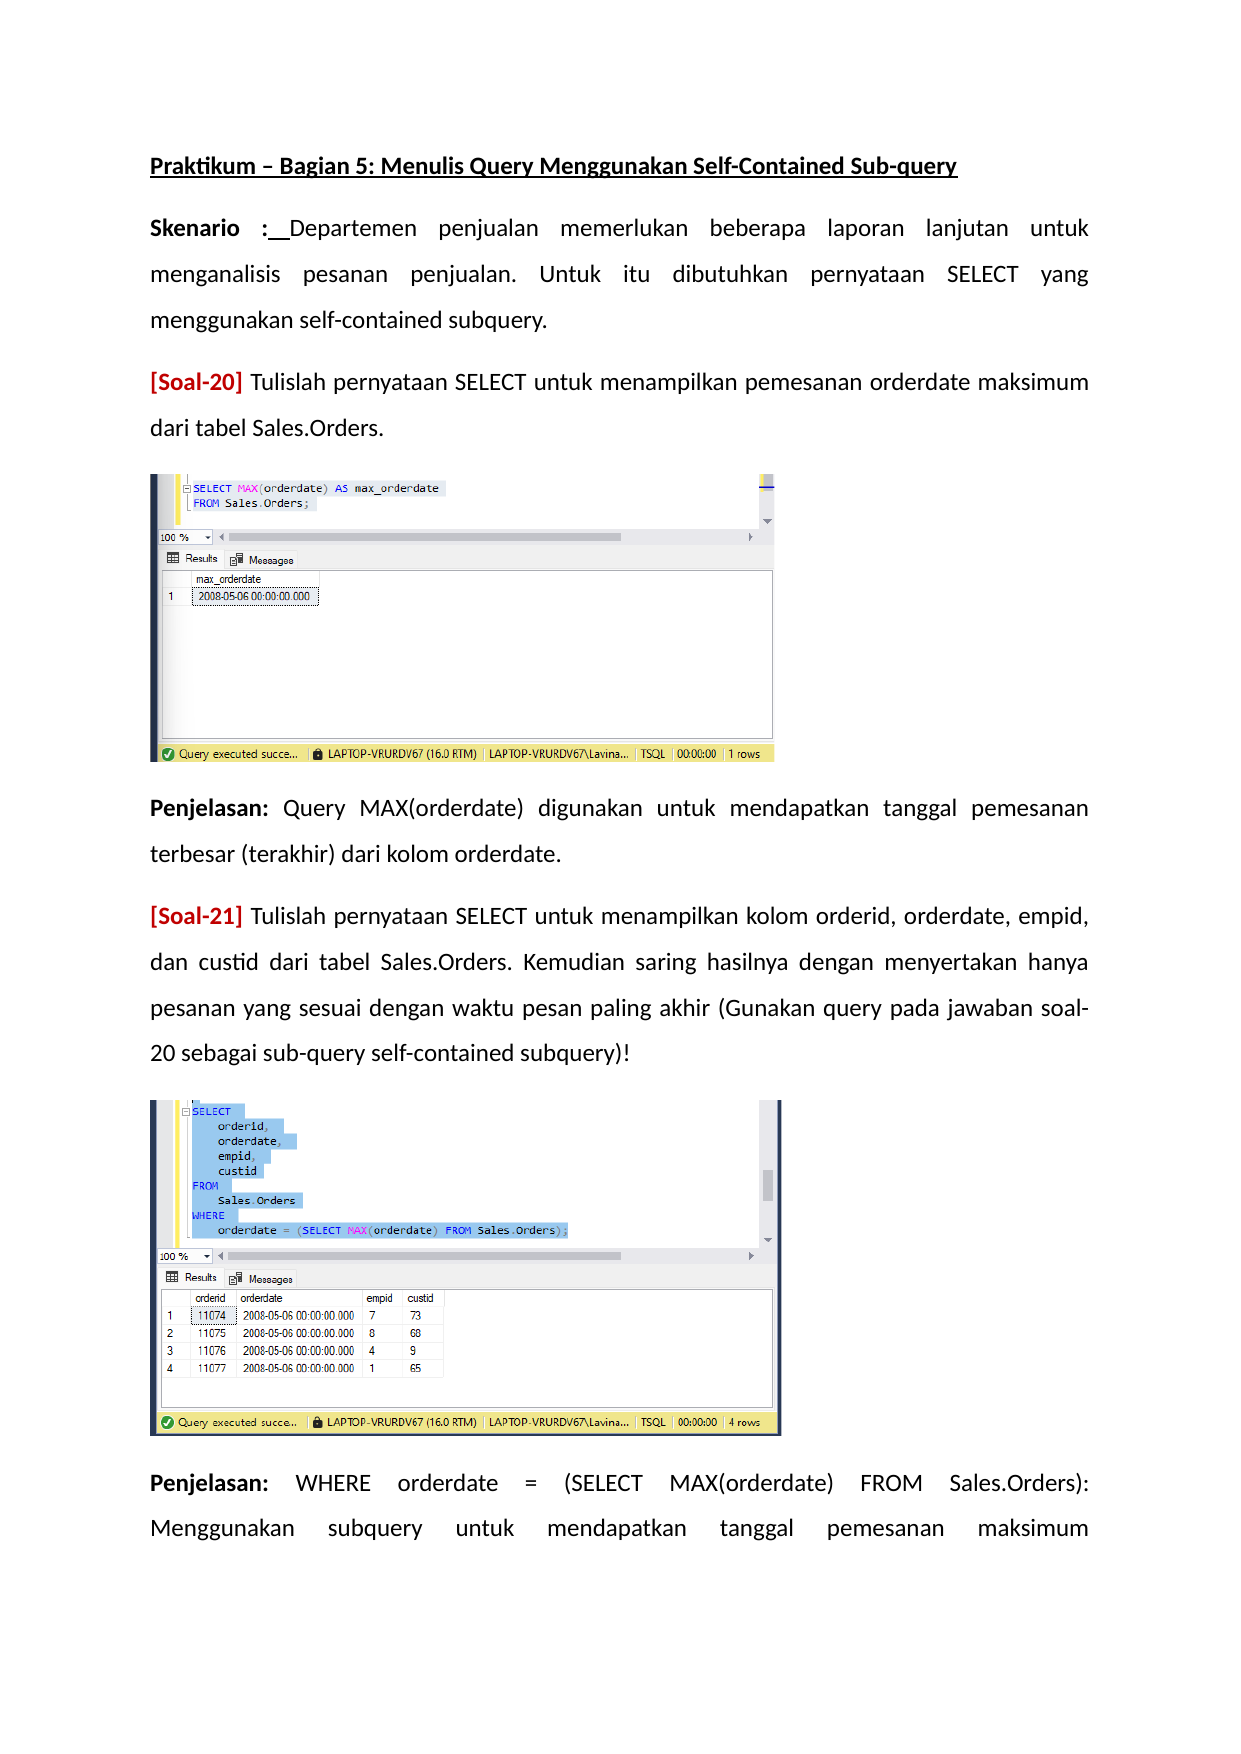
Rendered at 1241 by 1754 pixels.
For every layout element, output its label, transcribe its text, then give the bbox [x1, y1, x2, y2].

text Penjelasan: Query MAX(orderdate) digunakan untuk mendapatkan tanggal pemesanan terbesar (terakhir) dari kolom orderdate. [150, 792, 1090, 868]
picture [150, 1100, 782, 1436]
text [150, 1467, 1090, 1543]
text Praktikum – Bagian 5: Menulis Query Menggunakan Self-Contained Sub-query [150, 150, 1090, 181]
picture [150, 474, 775, 762]
text [Soal-21] Tulislah pernyataan SELECT untuk menampilkan kolom orderid, orderdate, empid, dan custid dari tabel Sales.Orders. Kemudian saring hasilnya dengan menyertakan hanya pesanan yang sesuai dengan waktu pesan paling akhir (Gunakan query pada jawaban soal-20 sebagai sub-query self-contained subquery)! [150, 900, 1090, 1068]
text Skenario : Departemen penjualan memerlukan beberapa laporan lanjutan untuk menganalisis pesanan penjualan. Untuk itu dibutuhkan pernyataan SELECT yang menggunakan self-contained subquery. [150, 212, 1090, 334]
text [Soal-20] Tulislah pernyataan SELECT untuk menampilkan pemesanan orderdate maksimum dari tabel Sales.Orders. [150, 366, 1090, 442]
